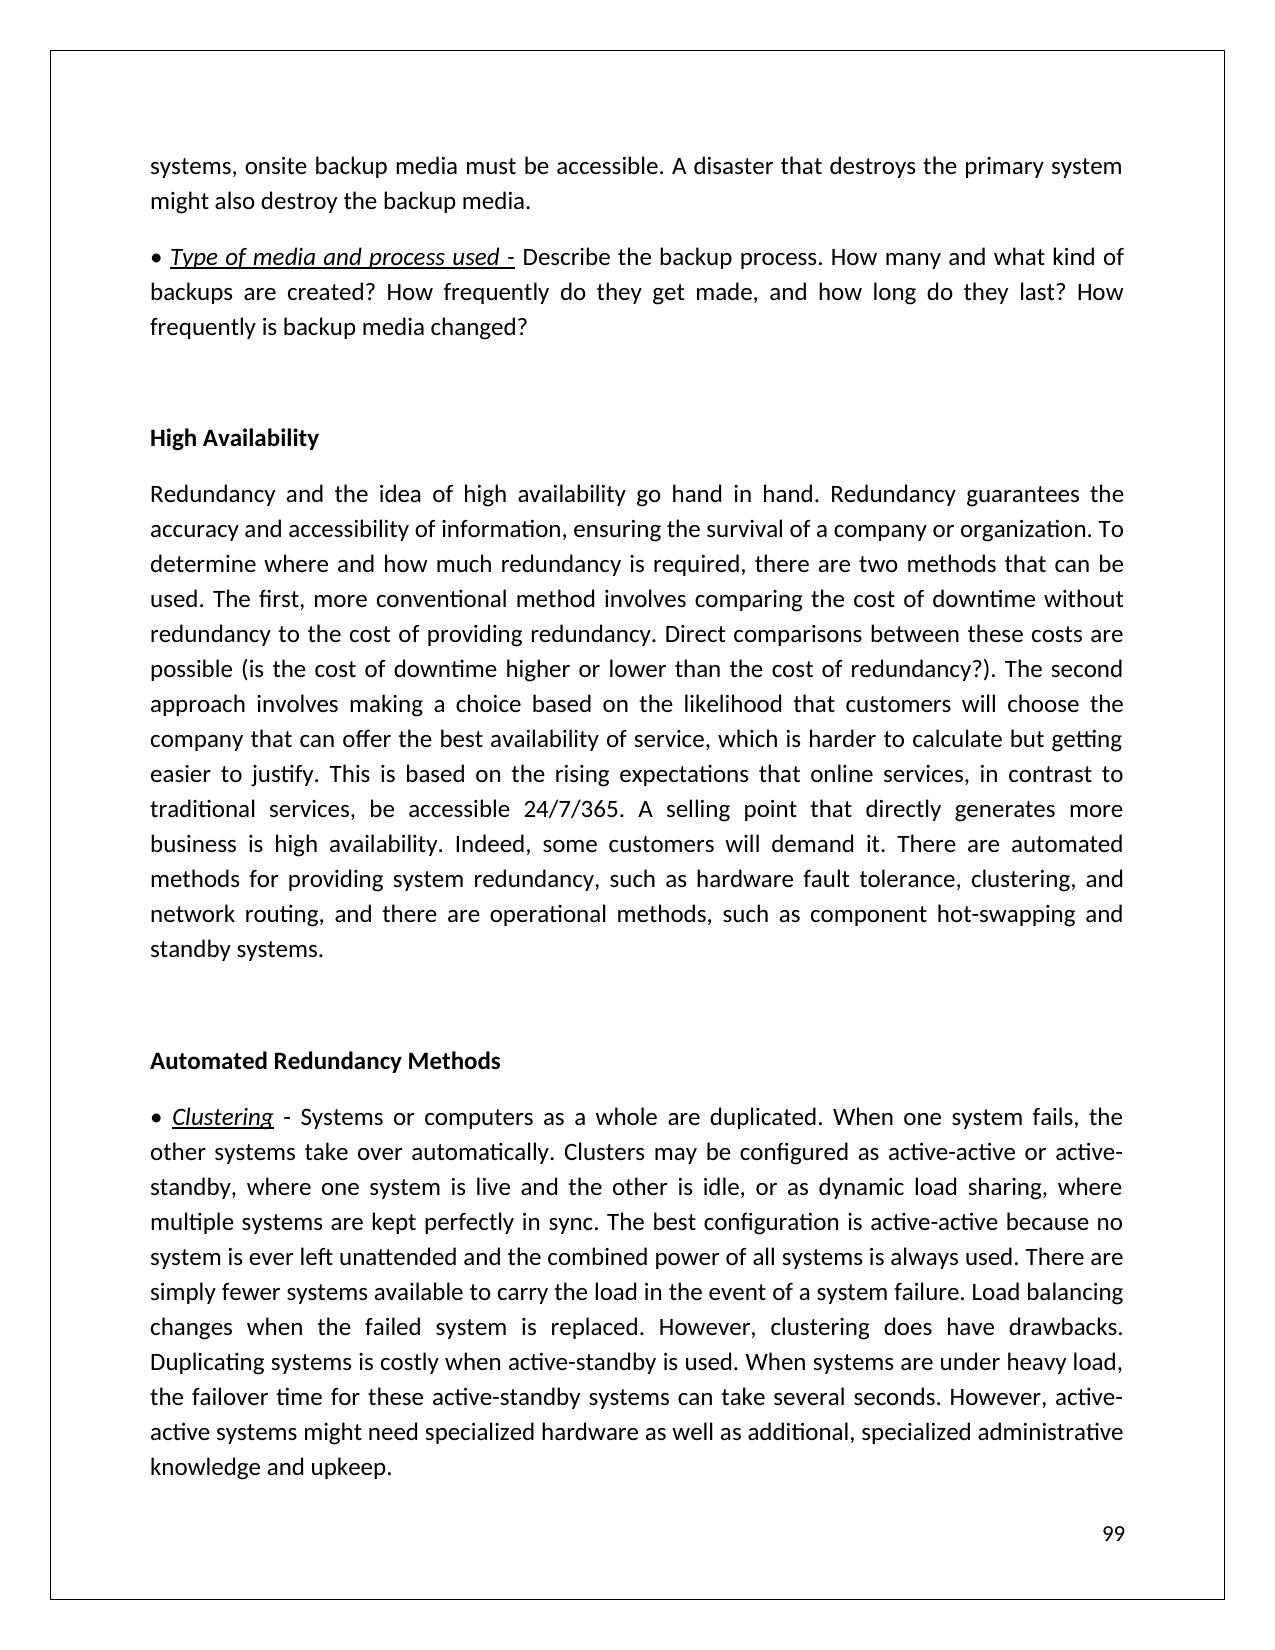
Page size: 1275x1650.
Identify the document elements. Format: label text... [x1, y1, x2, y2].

text Redundancy and the idea of high availability go hand in hand. Redundancy guarantees the accuracy and accessibility of information, ensuring the survival of a company or organization. To determine where and how much redundancy is required, there are two methods that can be used. The first, more conventional method involves comparing the cost of downtime without redundancy to the cost of providing redundancy. Direct comparisons between these costs are possible (is the cost of downtime higher or lower than the cost of redundancy?). The second approach involves making a choice based on the likelihood that customers will choose the company that can offer the best availability of service, which is harder to calculate but getting easier to justify. This is based on the rising expectations that online services, in contrast to traditional services, be accessible 24/7/365. A selling point that directly generates more business is high availability. Indeed, some customers will demand it. There are automated methods for providing system redundancy, such as hardware fault tolerance, clustering, and network routing, and there are operational methods, such as component hot-swapping and standby systems. [150, 478, 1125, 964]
text • Clustering - Systems or computers as a whole are duplicated. When one system fails, the other systems take over automatically. Clusters may be configured as active-active or active-standby, where one system is live and the other is idle, or as dynamic load sharing, where multiple systems are kept perfectly in sync. The best configuration is active-active because no system is ever left unattended and the combined power of all systems is always used. There are simply fewer systems available to carry the load in the event of a system failure. Load balancing changes when the failed system is replaced. However, clustering does have drawbacks. Duplicating systems is costly when active-standby is used. When systems are under heavy load, the failover time for these active-standby systems can take several seconds. However, active-active systems might need specialized hardware as well as additional, specialized administrative knowledge and upkeep. [150, 1101, 1125, 1481]
text High Availability [150, 422, 1125, 453]
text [150, 150, 1125, 216]
text Automated Redundancy Methods [150, 1045, 1125, 1076]
text • Type of media and process used - Describe the backup process. How many and what kind of backups are created? How frequently do they get made, and how long do they last? How frequently is backup media changed? [150, 241, 1125, 341]
